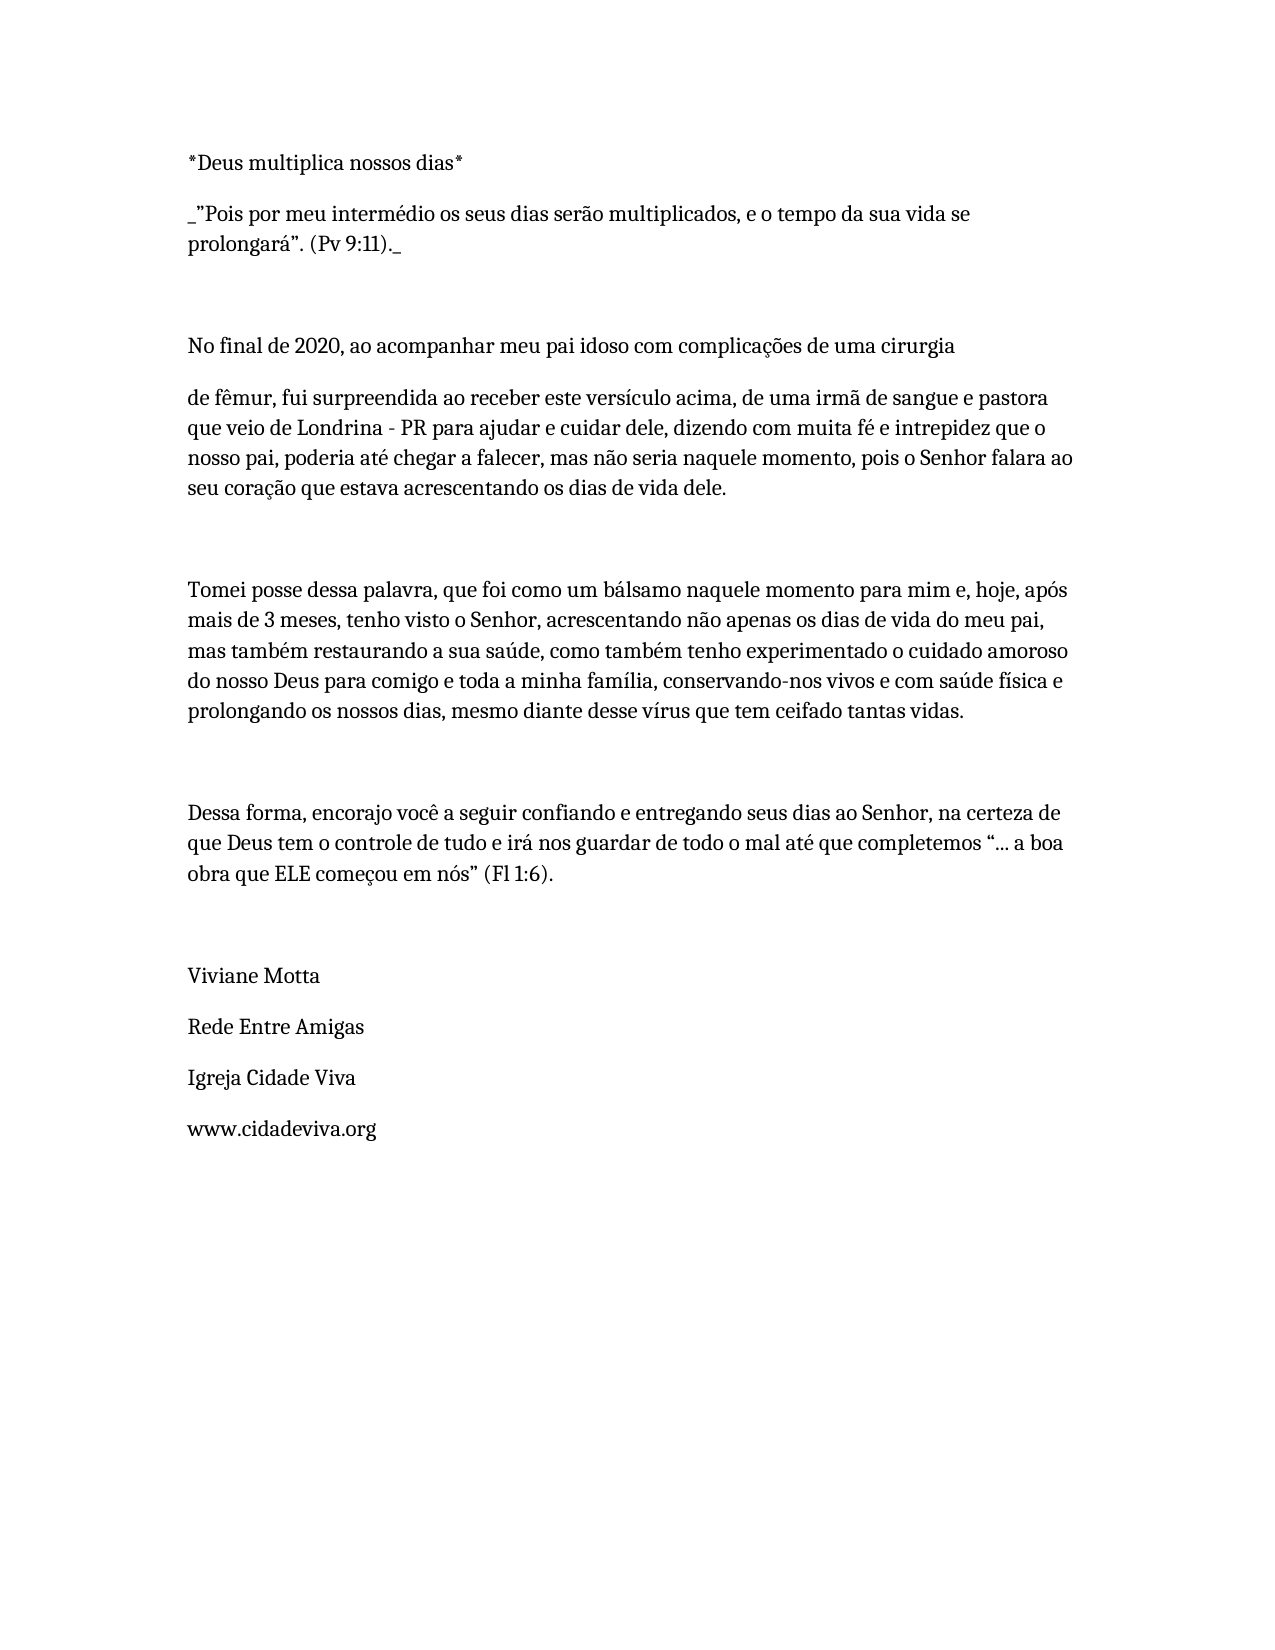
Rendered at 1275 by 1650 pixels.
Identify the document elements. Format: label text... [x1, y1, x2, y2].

text No final de 2020, ao acompanhar meu pai idoso com complicações de uma cirurgia [187, 333, 1087, 360]
text _”Pois por meu intermédio os seus dias serão multiplicados, e o tempo da sua vida se prolongará”. (Pv 9:11)._ [187, 201, 1087, 258]
text *Deus multiplica nossos dias* [187, 150, 1087, 176]
text www.cidadeviva.org [187, 1116, 1087, 1142]
text Tomei posse dessa palavra, que foi como um bálsamo naquele momento para mim e, hoje, após mais de 3 meses, tenho visto o Senhor, acrescentando não apenas os dias de vida do meu pai, mas também restaurando a sua saúde, como também tenho experimentado o cuidado amoroso do nosso Deus para comigo e toda a minha família, conservando-nos vivos e com saúde física e prolongando os nossos dias, mesmo diante desse vírus que tem ceifado tantas vidas. [187, 577, 1087, 724]
text Rede Entre Amigas [187, 1013, 1087, 1040]
text Igreja Cidade Viva [187, 1064, 1087, 1091]
text Viviane Motta [187, 962, 1087, 989]
text Dessa forma, encorajo você a seguir confiando e entregando seus dias ao Senhor, na certeza de que Deus tem o controle de tudo e irá nos guardar de todo o mal até que completemos “... a boa obra que ELE começou em nós” (Fl 1:6). [187, 800, 1087, 887]
text de fêmur, fui surpreendida ao receber este versículo acima, de uma irmã de sangue e pastora que veio de Londrina - PR para ajudar e cuidar dele, dizendo com muita fé e intrepidez que o nosso pai, poderia até chegar a falecer, mas não seria naquele momento, pois o Senhor falara ao seu coração que estava acrescentando os dias de vida dele. [187, 384, 1087, 501]
